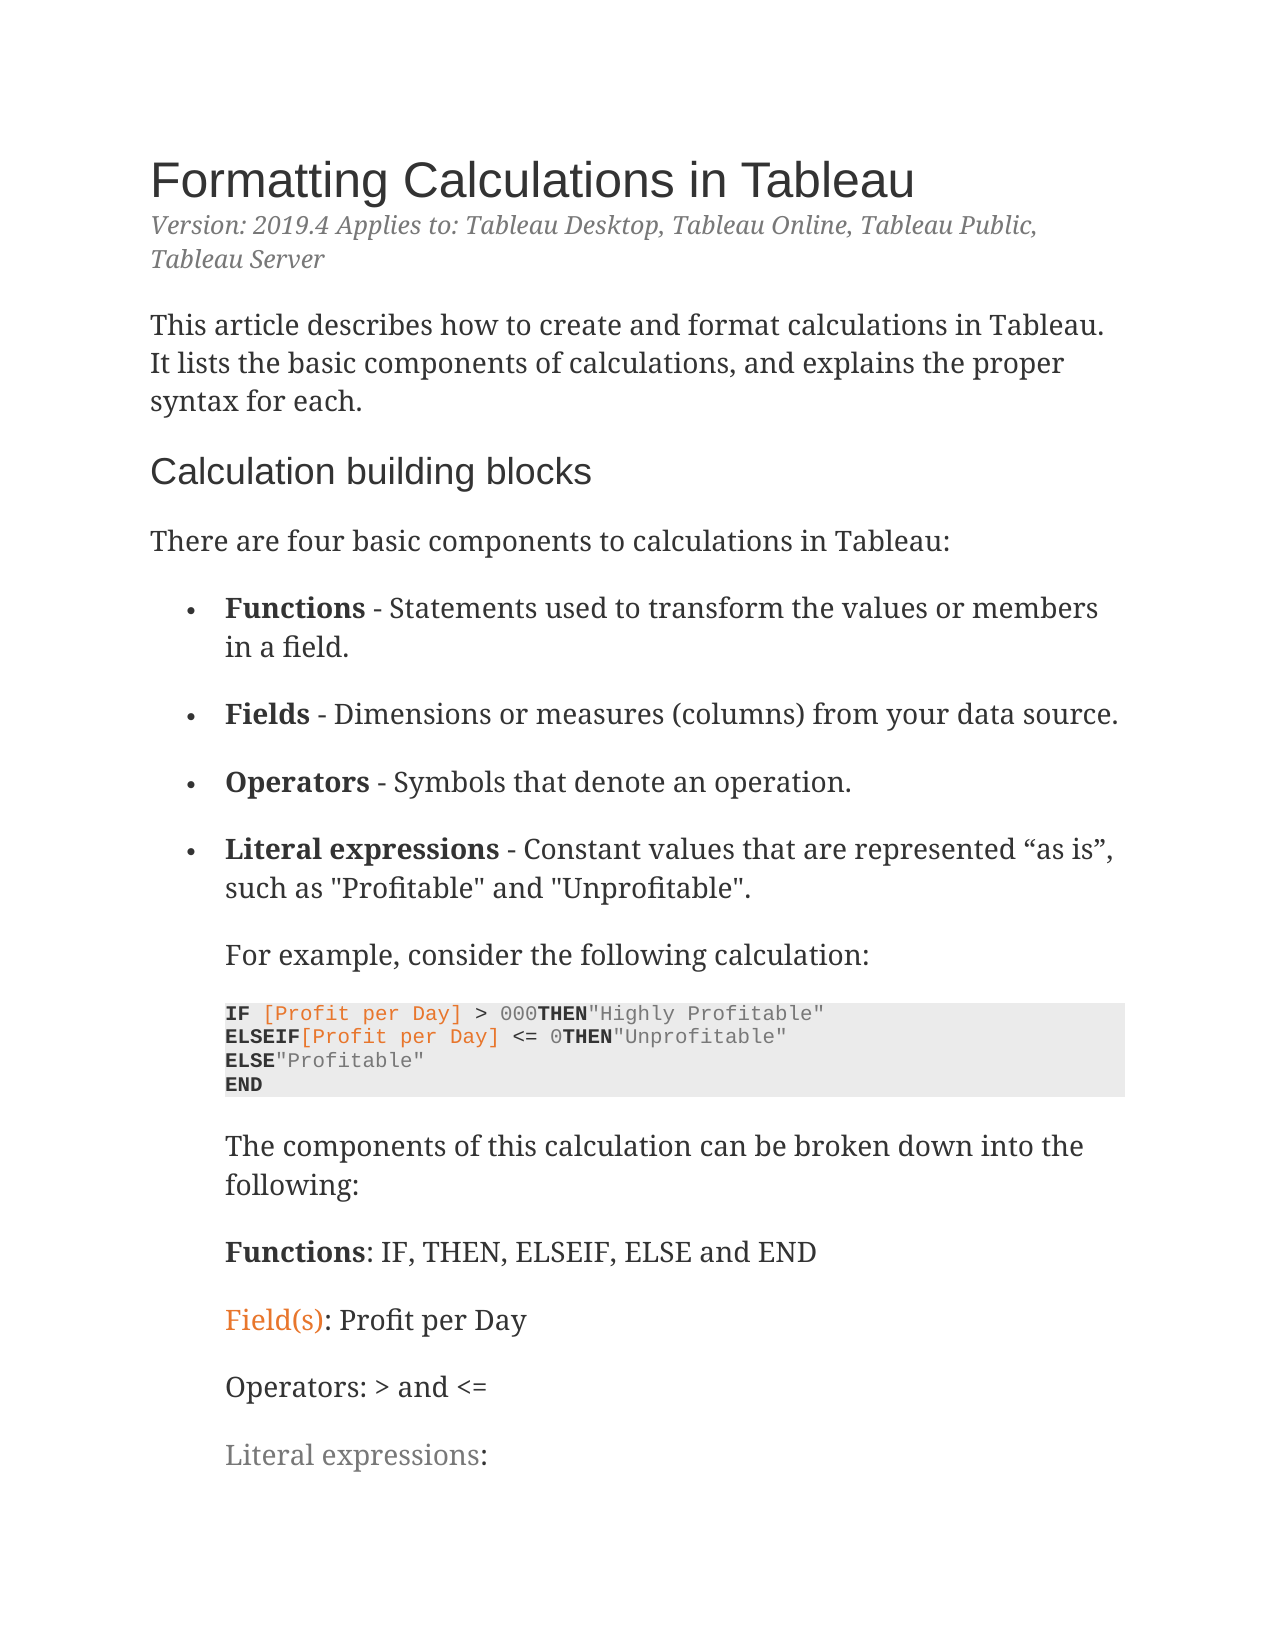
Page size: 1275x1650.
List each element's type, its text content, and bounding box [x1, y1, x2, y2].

text Formatting Calculations in Tableau [150, 150, 1125, 207]
text The components of this calculation can be broken down into the following: [225, 1127, 1125, 1203]
text IF [Profit per Day] > 000THEN"Highly Profitable" ELSEIF[Profit per Day] <= 0THEN"Unprofitable" ELSE"Profitable" END [225, 1003, 1125, 1097]
text Operators: > and <= [225, 1367, 1125, 1406]
text Calculation building blocks [150, 449, 1125, 492]
text For example, consider the following calculation: [225, 935, 1125, 974]
text Version: 2019.4 Applies to: Tableau Desktop, Tableau Online, Tableau Public, Tableau Server [150, 207, 1125, 276]
list Fields - Dimensions or measures (columns) from your data source. [187, 694, 1125, 733]
list Operators - Symbols that denote an operation. [187, 762, 1125, 800]
list Functions - Statements used to transform the values or members in a field. [187, 589, 1125, 665]
text Field(s): Profit per Day [225, 1300, 1125, 1338]
list Literal expressions - Constant values that are represented “as is”, such as "Profitable" and "Unprofitable". [187, 829, 1125, 906]
text This article describes how to create and format calculations in Tableau. It lists the basic components of calculations, and explains the proper syntax for each. [150, 305, 1125, 420]
text There are four basic components to calculations in Tableau: [150, 521, 1125, 559]
text Functions: IF, THEN, ELSEIF, ELSE and END [225, 1232, 1125, 1271]
text Literal expressions: [225, 1435, 1125, 1473]
